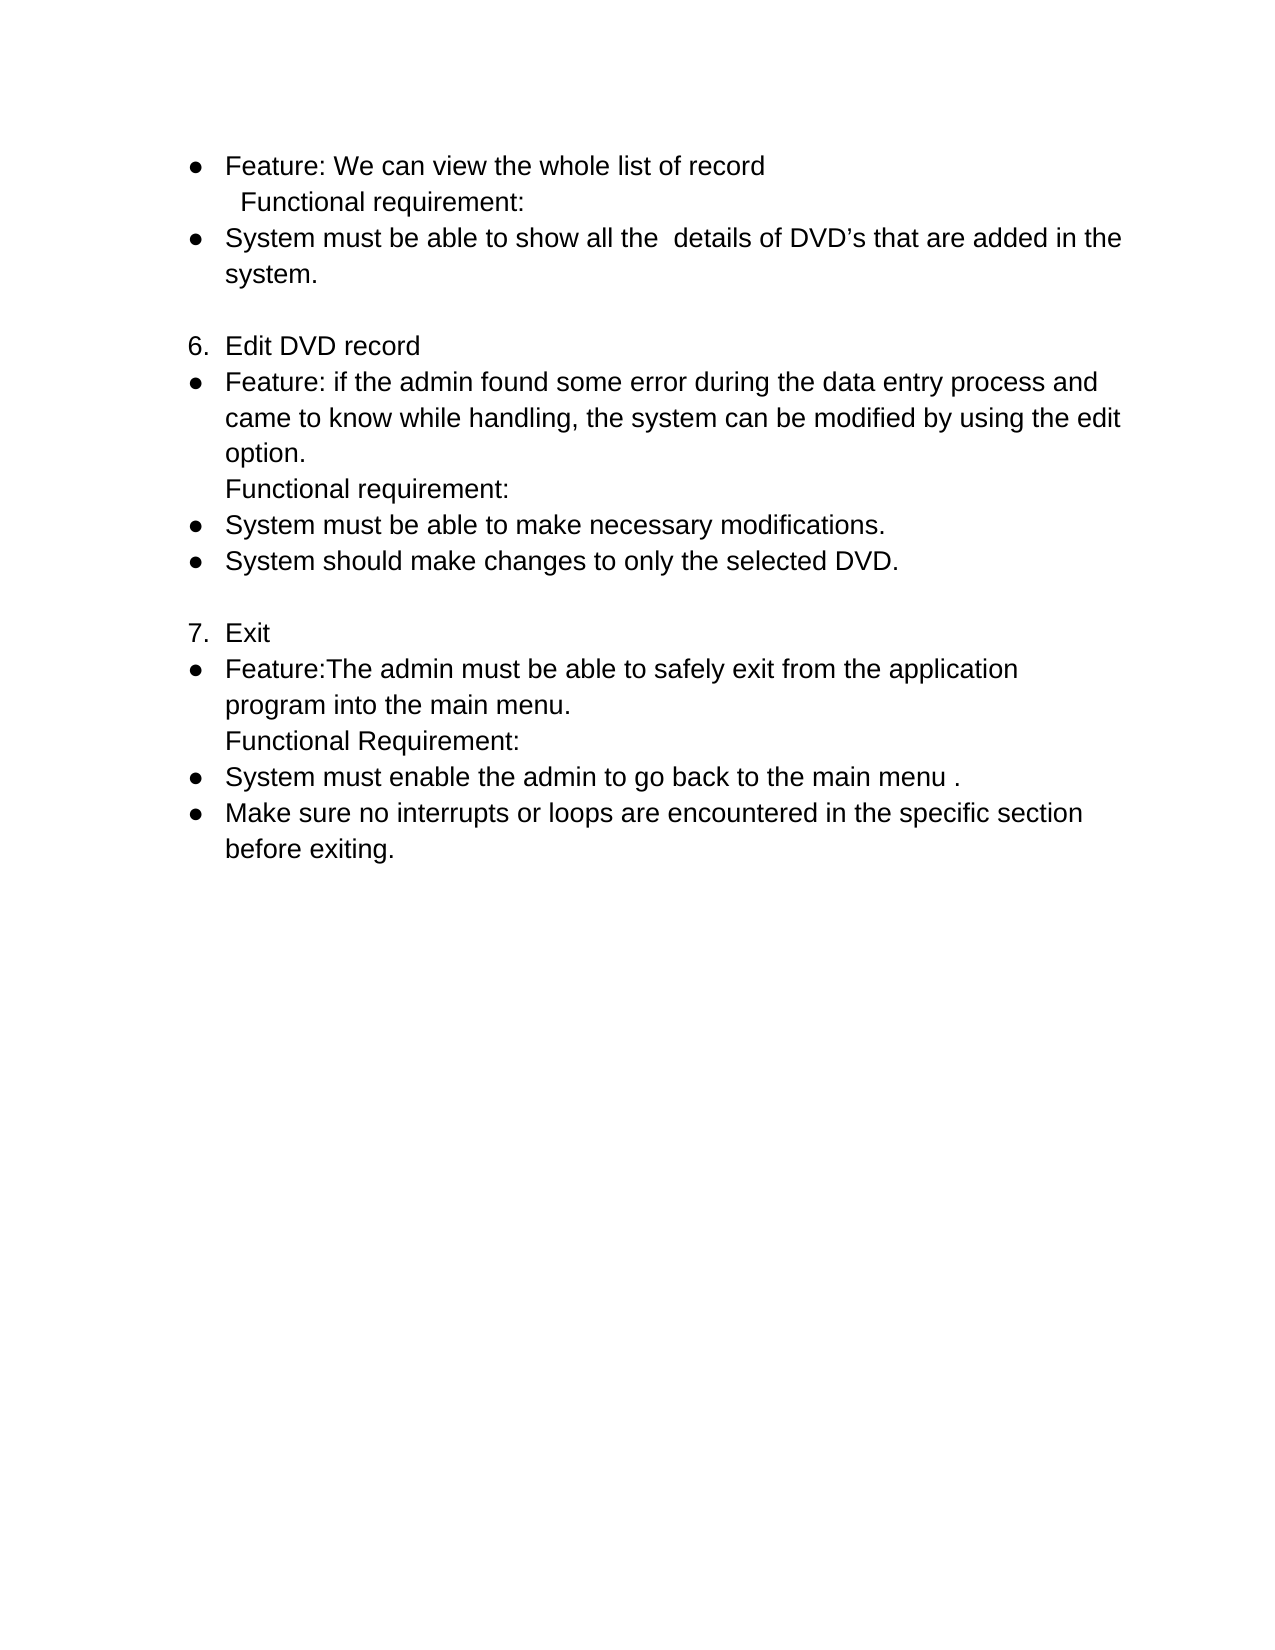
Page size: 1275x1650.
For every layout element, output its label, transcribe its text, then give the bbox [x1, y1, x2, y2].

list System should make changes to only the selected DVD. [187, 545, 1125, 577]
list Make sure no interrupts or loops are encountered in the specific section before exiting. [187, 797, 1125, 864]
list System must be able to make necessary modifications. [187, 509, 1125, 541]
text Functional requirement: [150, 473, 1125, 505]
list Feature: We can view the whole list of record [187, 150, 1125, 181]
list Edit DVD record [187, 330, 1125, 361]
list Feature:The admin must be able to safely exit from the application program into the main menu. [187, 653, 1125, 720]
list Feature: if the admin found some error during the data entry process and came to know while handling, the system can be modified by using the edit option. [187, 366, 1125, 469]
text Functional requirement: [150, 186, 1125, 217]
list System must be able to show all the details of DVD’s that are added in the system. [187, 222, 1125, 289]
list System must enable the admin to go back to the main menu . [187, 761, 1125, 792]
text Functional Requirement: [225, 725, 1125, 756]
list Exit [187, 617, 1125, 648]
